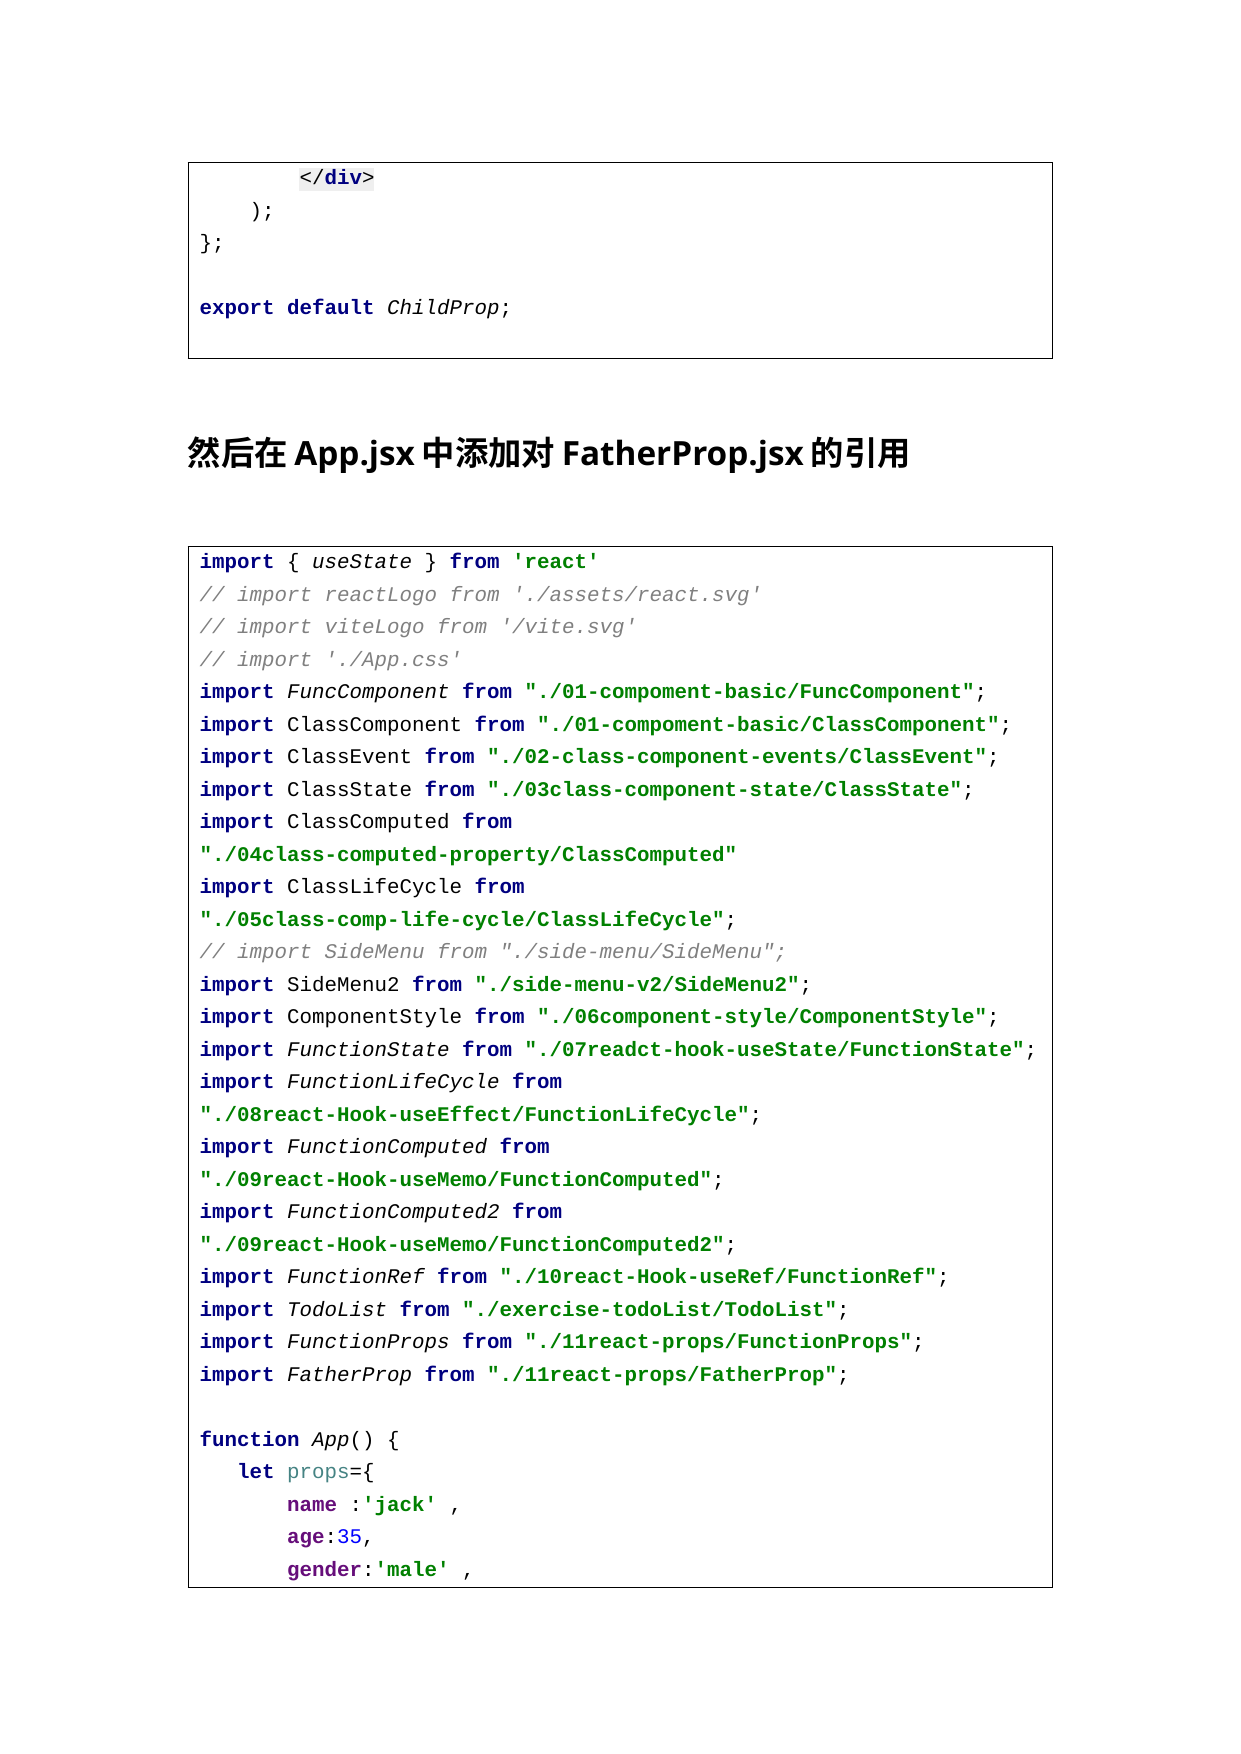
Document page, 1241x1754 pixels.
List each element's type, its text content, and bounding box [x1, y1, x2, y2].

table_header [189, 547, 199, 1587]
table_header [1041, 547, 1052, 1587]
table_header import React from 'react'; const ChildProp = () => { return ( <div> <h3>ChildProp</h3> </div> ); }; export default ChildProp; [189, 163, 1052, 358]
subtitle 然后在App.jsx中添加对FatherProp.jsx的引用 [187, 419, 1053, 484]
